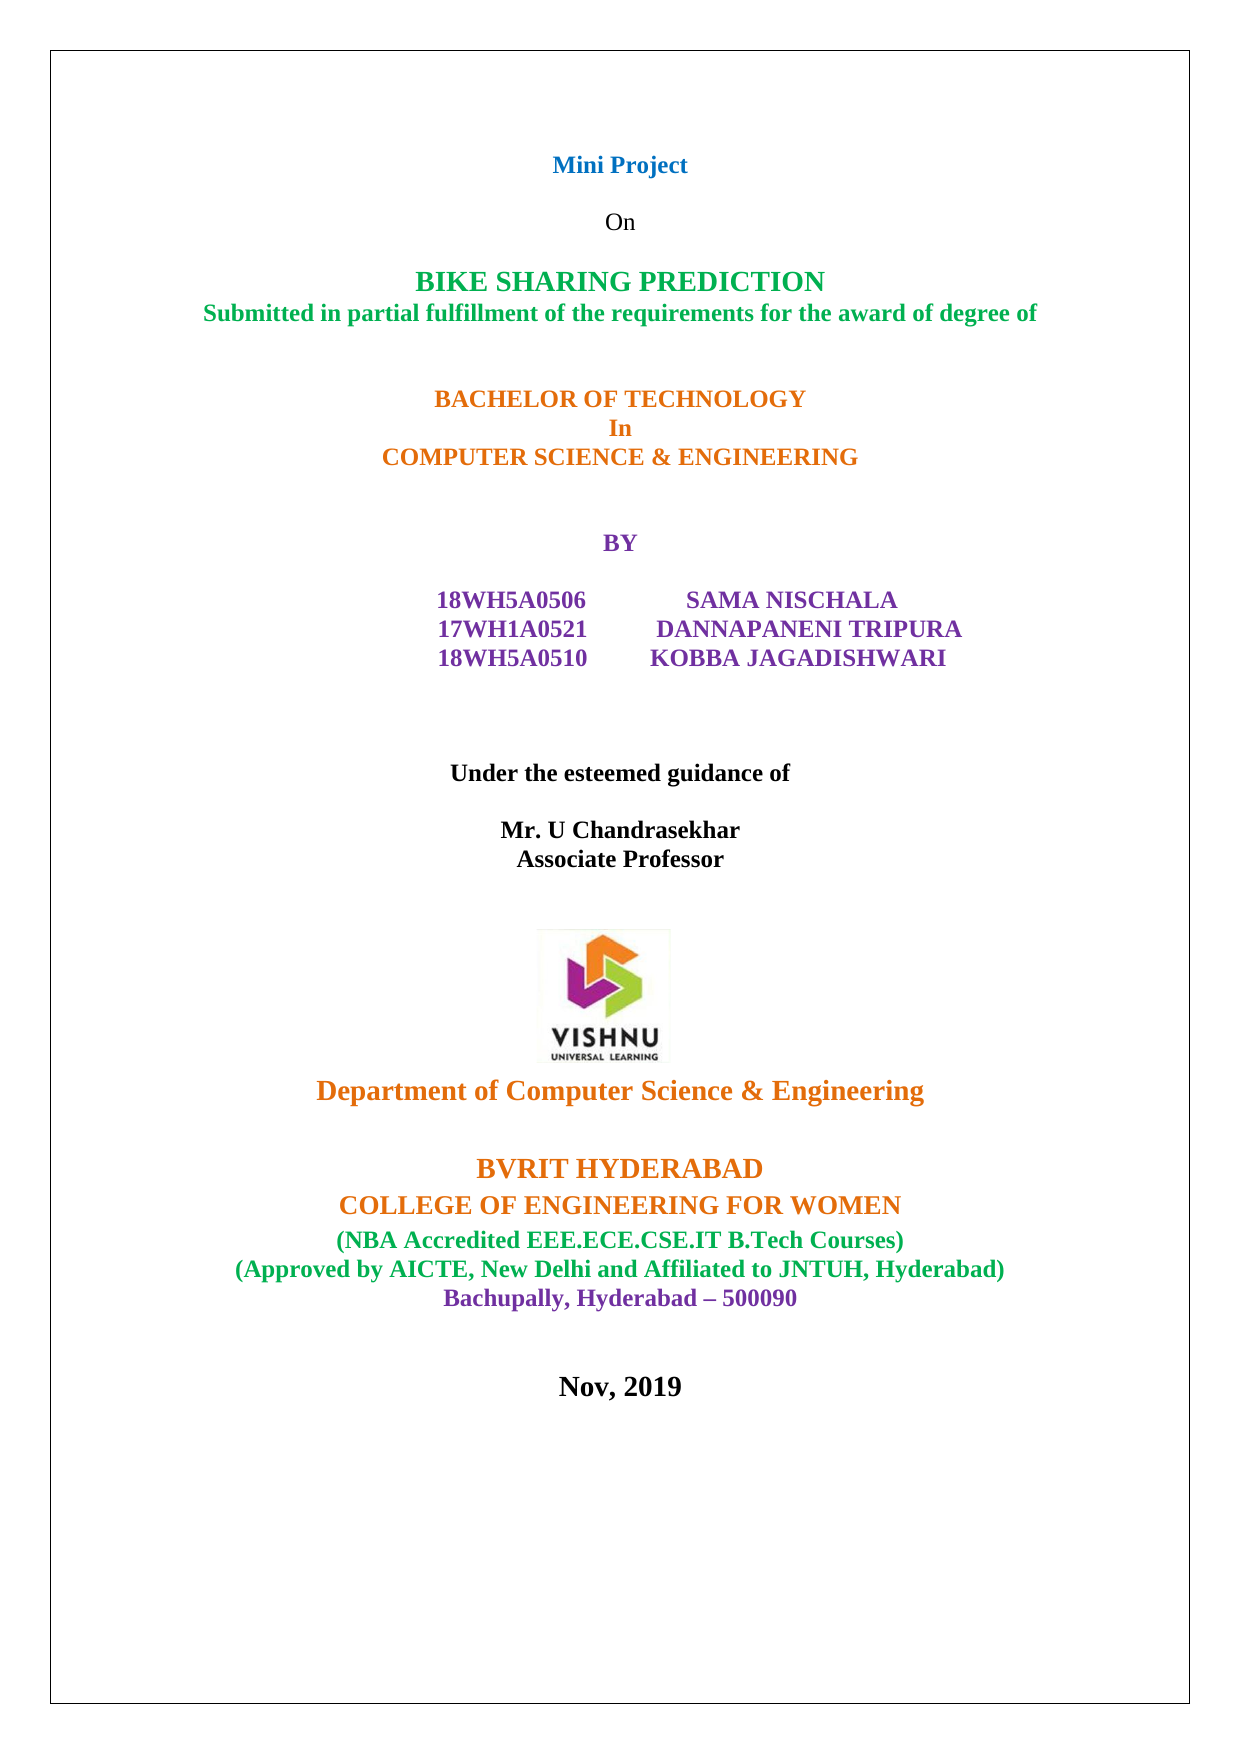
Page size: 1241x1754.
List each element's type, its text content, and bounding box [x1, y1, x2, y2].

text 17WH1A0521 DANNAPANENI TRIPURA [375, 614, 1090, 643]
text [150, 1225, 1090, 1254]
text BIKE SHARING PREDICTION [150, 264, 1090, 298]
text In [150, 413, 1090, 442]
text Department of Computer Science & Engineering [150, 1073, 1090, 1107]
text Mini Project [150, 150, 1090, 179]
text BY [150, 528, 1090, 557]
text 18WH5A0506 SAMA NISCHALA [150, 585, 1090, 614]
text Nov, 2019 [150, 1369, 1090, 1402]
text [150, 1254, 1090, 1283]
text Under the esteemed guidance of [150, 758, 1090, 787]
text BACHELOR OF TECHNOLOGY [150, 384, 1090, 413]
text On [150, 207, 1090, 236]
text 18WH5A0510 KOBBA JAGADISHWARI [150, 643, 1090, 672]
title BVRIT HYDERABAD [150, 1151, 1090, 1184]
text Associate Professor [150, 844, 1090, 873]
title COLLEGE OF ENGINEERING FOR WOMEN [150, 1189, 1090, 1221]
text Mr. U Chandrasekhar [150, 815, 1090, 844]
picture [536, 929, 671, 1063]
text COMPUTER SCIENCE & ENGINEERING [150, 442, 1090, 470]
text Submitted in partial fulfillment of the requirements for the award of degree of [150, 298, 1090, 327]
text Bachupally, Hyderabad – 500090 [150, 1283, 1090, 1311]
